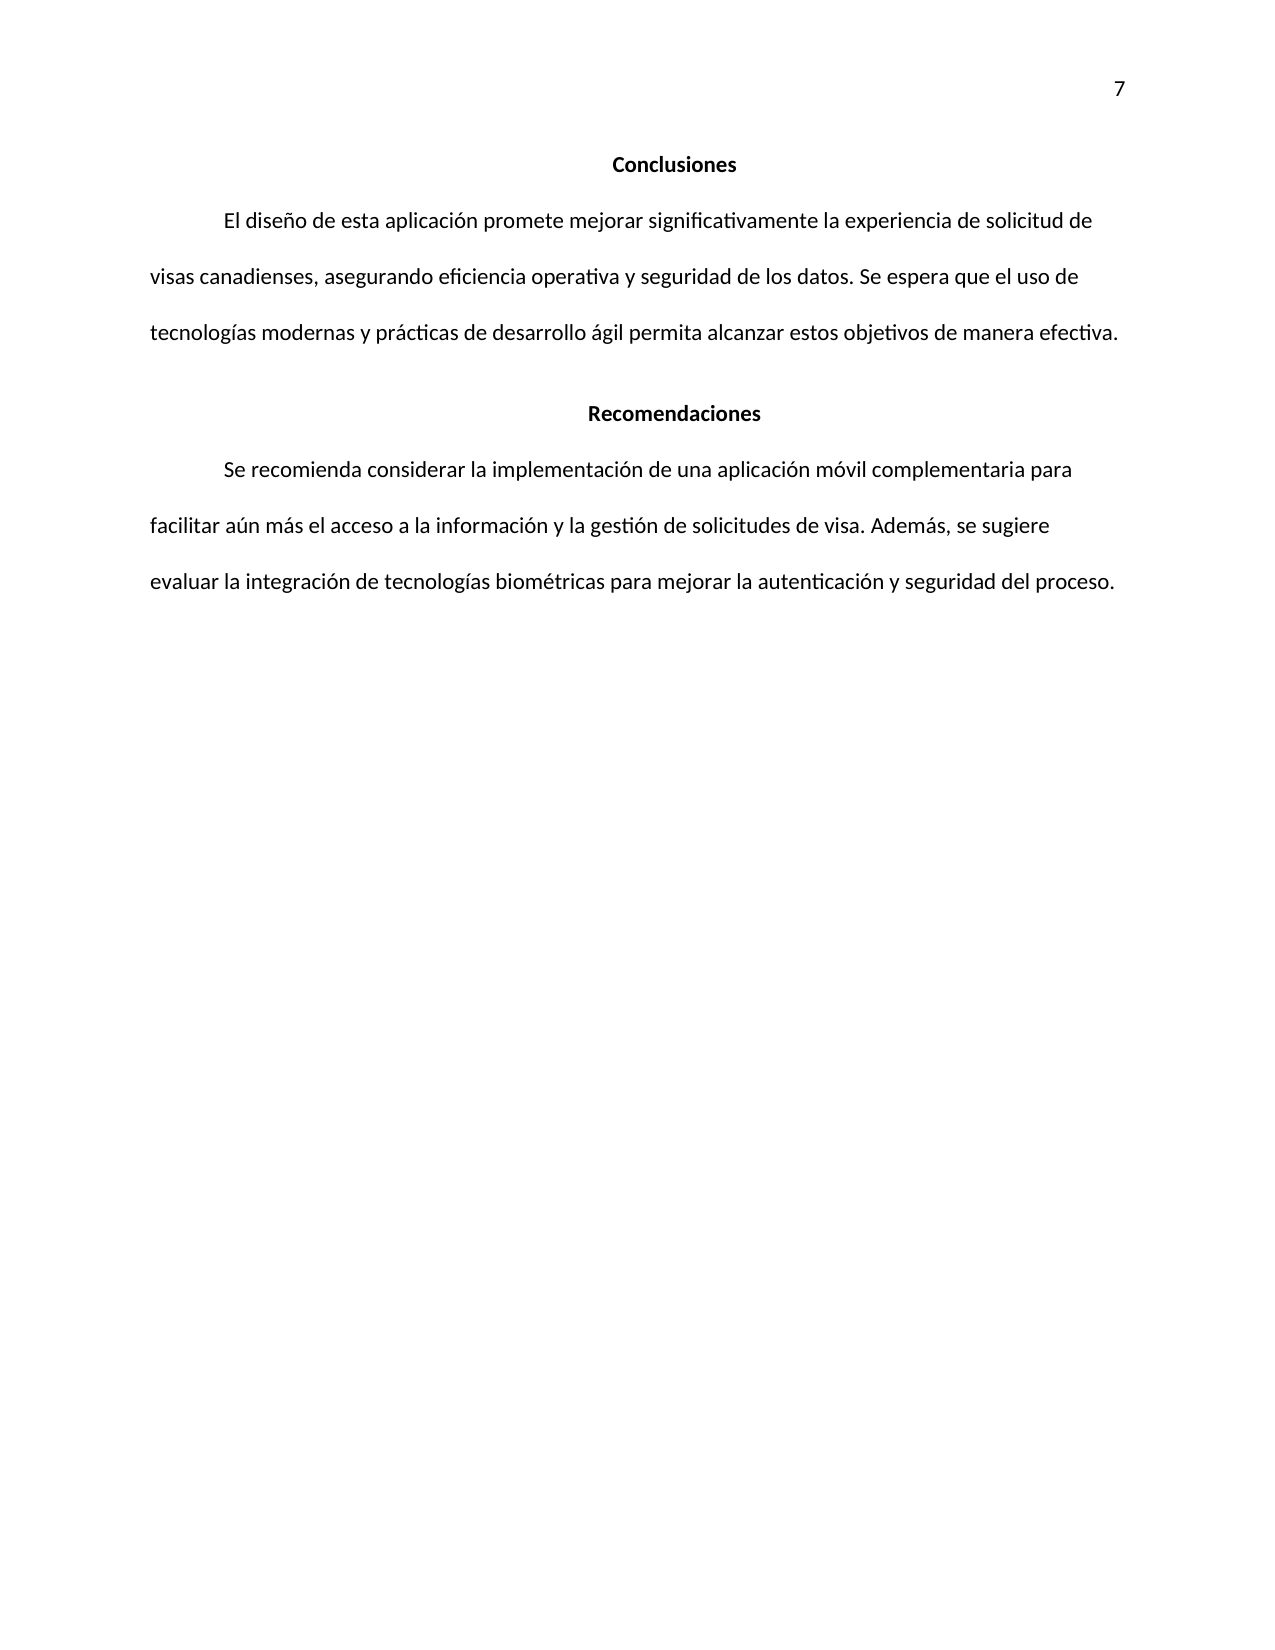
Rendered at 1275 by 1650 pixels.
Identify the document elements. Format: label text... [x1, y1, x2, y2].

text Se recomienda considerar la implementación de una aplicación móvil complementaria para facilitar aún más el acceso a la información y la gestión de solicitudes de visa. Además, se sugiere evaluar la integración de tecnologías biométricas para mejorar la autenticación y seguridad del proceso. [150, 455, 1125, 595]
subtitle Recomendaciones [150, 399, 1125, 427]
subtitle Conclusiones [150, 150, 1125, 178]
text El diseño de esta aplicación promete mejorar significativamente la experiencia de solicitud de visas canadienses, asegurando eficiencia operativa y seguridad de los datos. Se espera que el uso de tecnologías modernas y prácticas de desarrollo ágil permita alcanzar estos objetivos de manera efectiva. [150, 206, 1125, 346]
